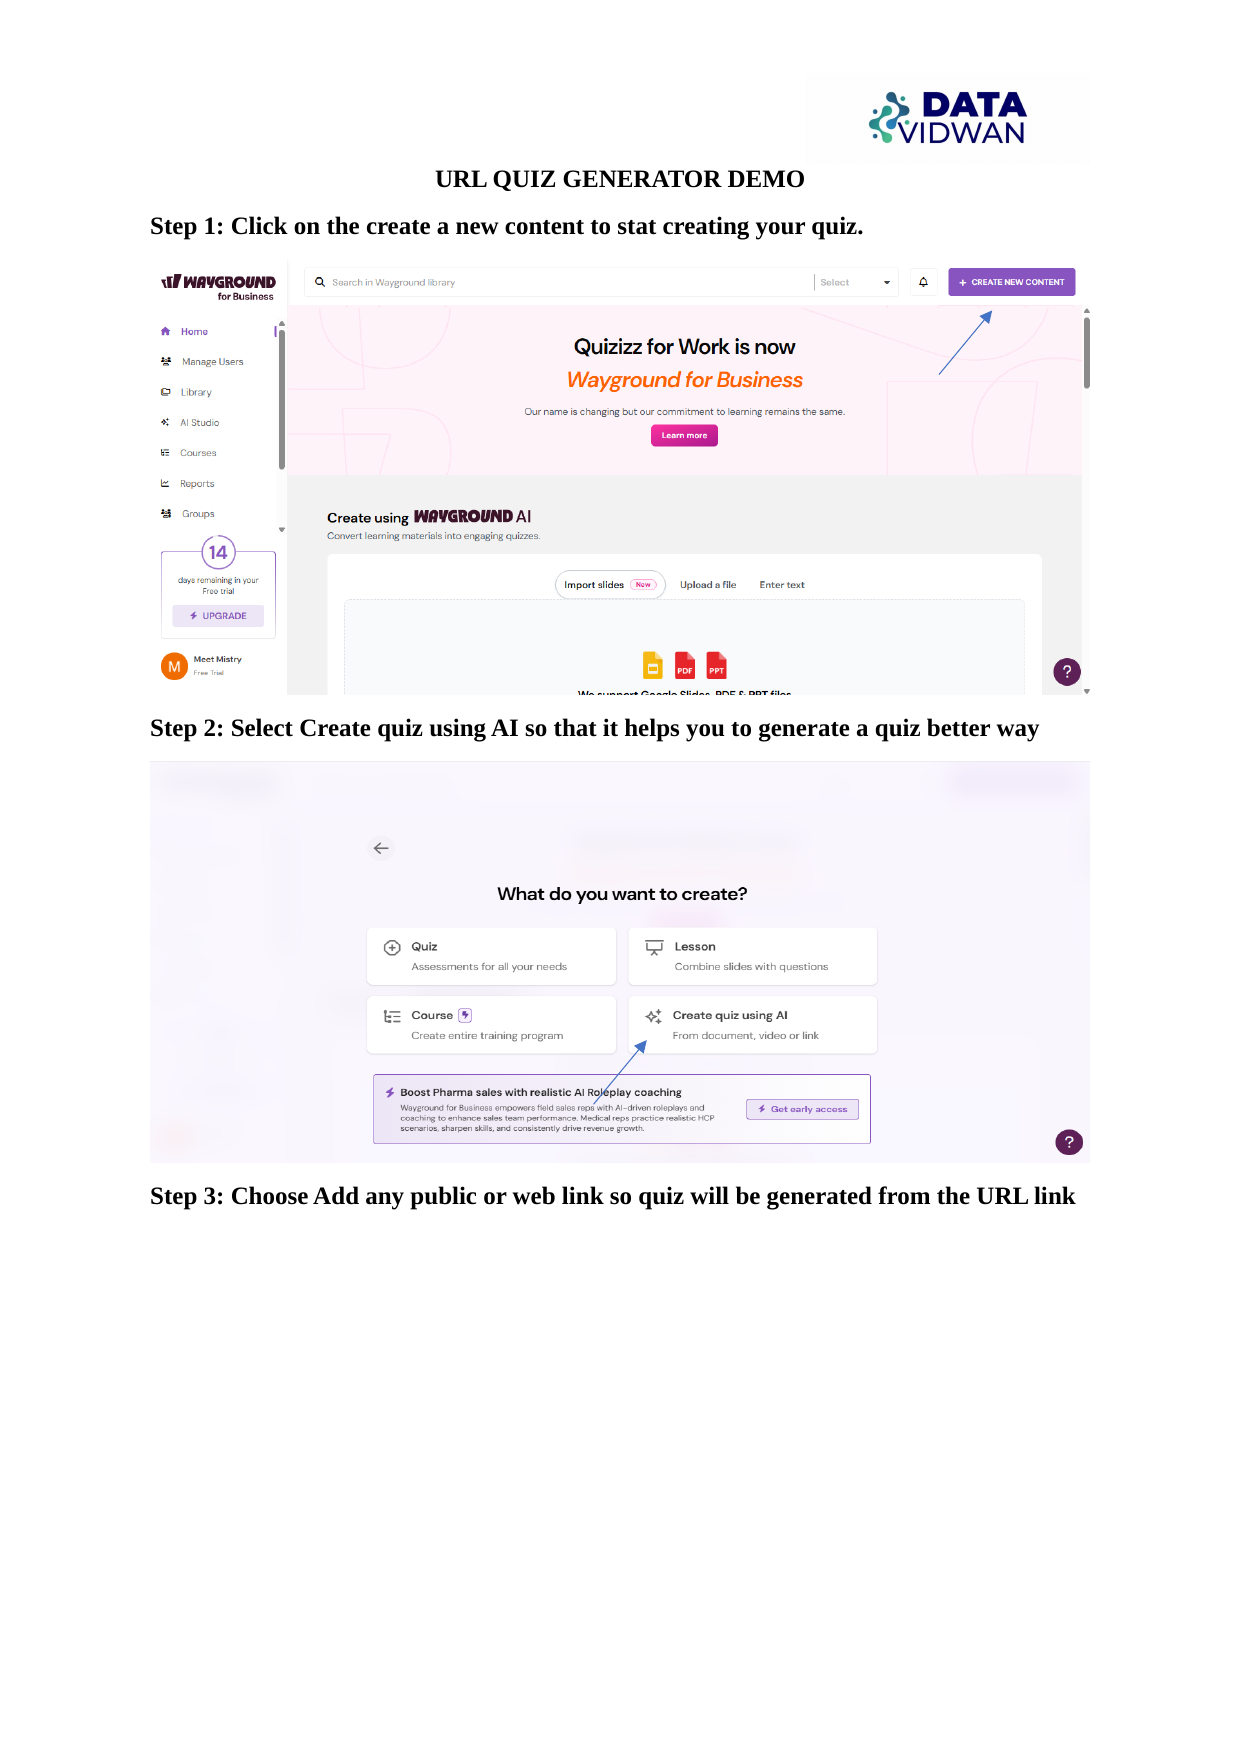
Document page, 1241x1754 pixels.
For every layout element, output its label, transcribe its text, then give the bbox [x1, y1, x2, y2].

picture [150, 259, 1091, 695]
picture [805, 73, 1091, 164]
text Step 3: Choose Add any public or web link so quiz will be generated from the URL link [150, 1181, 1090, 1210]
text Step 2: Select Create quiz using AI so that it helps you to generate a quiz better way [150, 713, 1090, 742]
text URL QUIZ GENERATOR DEMO [150, 164, 1090, 192]
picture [150, 760, 1091, 1163]
text Step 1: Click on the create a new content to stat creating your quiz. [150, 211, 1090, 240]
